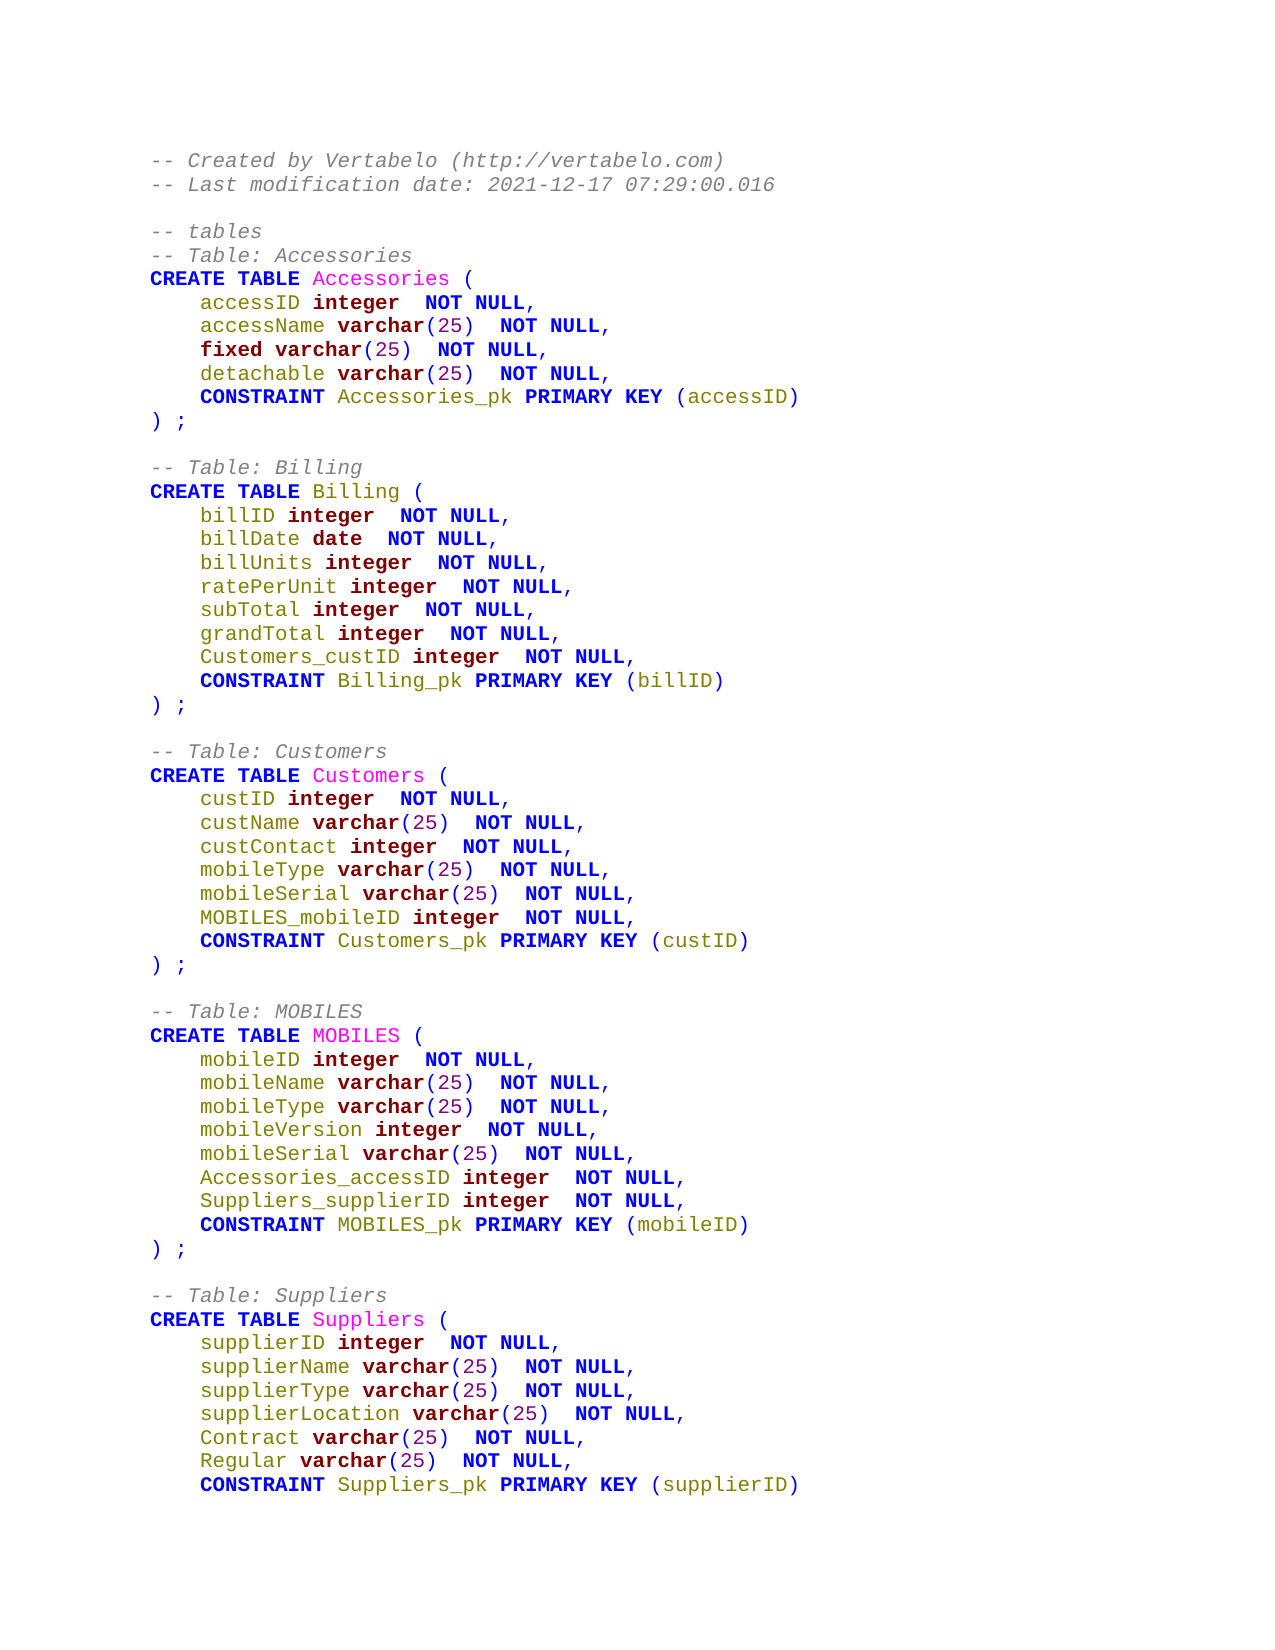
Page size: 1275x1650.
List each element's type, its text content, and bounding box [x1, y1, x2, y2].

text Contract varchar(25) NOT NULL, [150, 1427, 1125, 1451]
text supplierLocation varchar(25) NOT NULL, [150, 1403, 1125, 1427]
text -- tables [150, 221, 1125, 244]
text ) ; [150, 954, 1125, 978]
text mobileType varchar(25) NOT NULL, [150, 1096, 1125, 1119]
text CONSTRAINT MOBILES_pk PRIMARY KEY (mobileID) [150, 1214, 1125, 1238]
text Customers_custID integer NOT NULL, [150, 647, 1125, 670]
text -- Last modification date: 2021-12-17 07:29:00.016 [150, 174, 1125, 197]
text -- Table: Customers [150, 741, 1125, 765]
text supplierName varchar(25) NOT NULL, [150, 1356, 1125, 1379]
text CREATE TABLE Customers ( [150, 765, 1125, 788]
text ) ; [150, 694, 1125, 717]
text CREATE TABLE Billing ( [150, 481, 1125, 505]
text Accessories_accessID integer NOT NULL, [150, 1167, 1125, 1190]
text CONSTRAINT Billing_pk PRIMARY KEY (billID) [150, 670, 1125, 694]
text ratePerUnit integer NOT NULL, [150, 576, 1125, 599]
text CREATE TABLE Suppliers ( [150, 1309, 1125, 1332]
text custID integer NOT NULL, [150, 788, 1125, 812]
text -- Table: Accessories [150, 244, 1125, 268]
text billUnits integer NOT NULL, [150, 552, 1125, 576]
text ) ; [150, 410, 1125, 434]
text Suppliers_supplierID integer NOT NULL, [150, 1190, 1125, 1214]
text CREATE TABLE MOBILES ( [150, 1025, 1125, 1048]
text accessID integer NOT NULL, [150, 292, 1125, 316]
text CONSTRAINT Accessories_pk PRIMARY KEY (accessID) [150, 386, 1125, 410]
text custContact integer NOT NULL, [150, 836, 1125, 859]
text supplierType varchar(25) NOT NULL, [150, 1379, 1125, 1403]
text subTotal integer NOT NULL, [150, 599, 1125, 623]
text CREATE TABLE Accessories ( [150, 268, 1125, 292]
text ) ; [150, 1238, 1125, 1261]
text -- Table: Billing [150, 457, 1125, 481]
text mobileVersion integer NOT NULL, [150, 1119, 1125, 1143]
text CONSTRAINT Customers_pk PRIMARY KEY (custID) [150, 930, 1125, 954]
text accessName varchar(25) NOT NULL, [150, 316, 1125, 339]
text billID integer NOT NULL, [150, 505, 1125, 528]
text MOBILES_mobileID integer NOT NULL, [150, 907, 1125, 930]
text fixed varchar(25) NOT NULL, [150, 339, 1125, 363]
text custName varchar(25) NOT NULL, [150, 812, 1125, 836]
text Regular varchar(25) NOT NULL, [150, 1451, 1125, 1474]
text -- Table: Suppliers [150, 1285, 1125, 1309]
text CONSTRAINT Suppliers_pk PRIMARY KEY (supplierID) [150, 1474, 1125, 1498]
text mobileSerial varchar(25) NOT NULL, [150, 1143, 1125, 1167]
text mobileID integer NOT NULL, [150, 1048, 1125, 1072]
text mobileSerial varchar(25) NOT NULL, [150, 883, 1125, 907]
text -- Created by Vertabelo (http://vertabelo.com) [150, 150, 1125, 174]
text mobileName varchar(25) NOT NULL, [150, 1072, 1125, 1096]
text supplierID integer NOT NULL, [150, 1332, 1125, 1356]
text mobileType varchar(25) NOT NULL, [150, 859, 1125, 883]
text detachable varchar(25) NOT NULL, [150, 363, 1125, 386]
text -- Table: MOBILES [150, 1001, 1125, 1025]
text grandTotal integer NOT NULL, [150, 623, 1125, 647]
text billDate date NOT NULL, [150, 528, 1125, 552]
